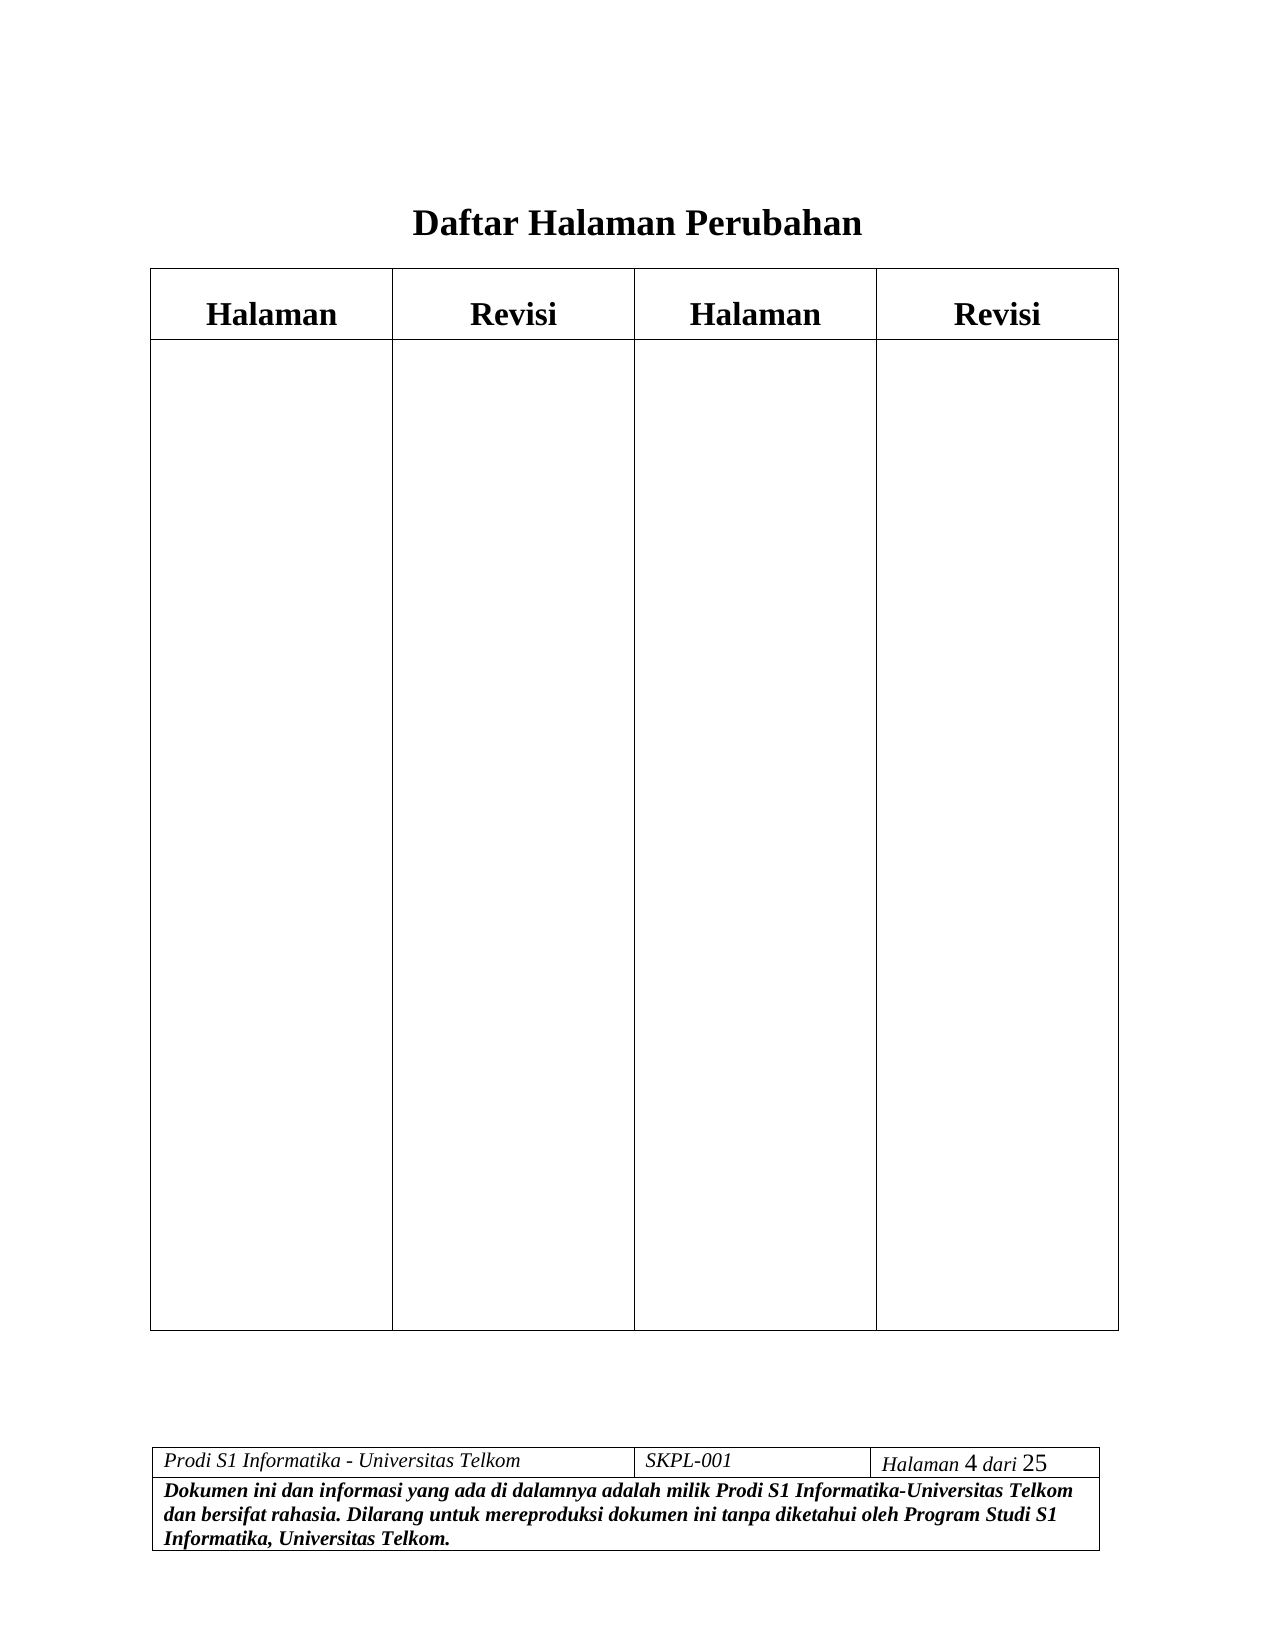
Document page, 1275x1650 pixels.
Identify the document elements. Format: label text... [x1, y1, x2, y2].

table_header Revisi [393, 269, 634, 339]
table_cell [393, 340, 634, 1330]
table_header Revisi [877, 269, 1118, 339]
table_header Halaman [635, 269, 876, 339]
table_cell [877, 340, 1118, 1330]
subtitle Daftar Halaman Perubahan [150, 200, 1125, 243]
table_cell [635, 340, 876, 1330]
table_header Halaman [151, 269, 392, 339]
table_cell [151, 340, 392, 1330]
